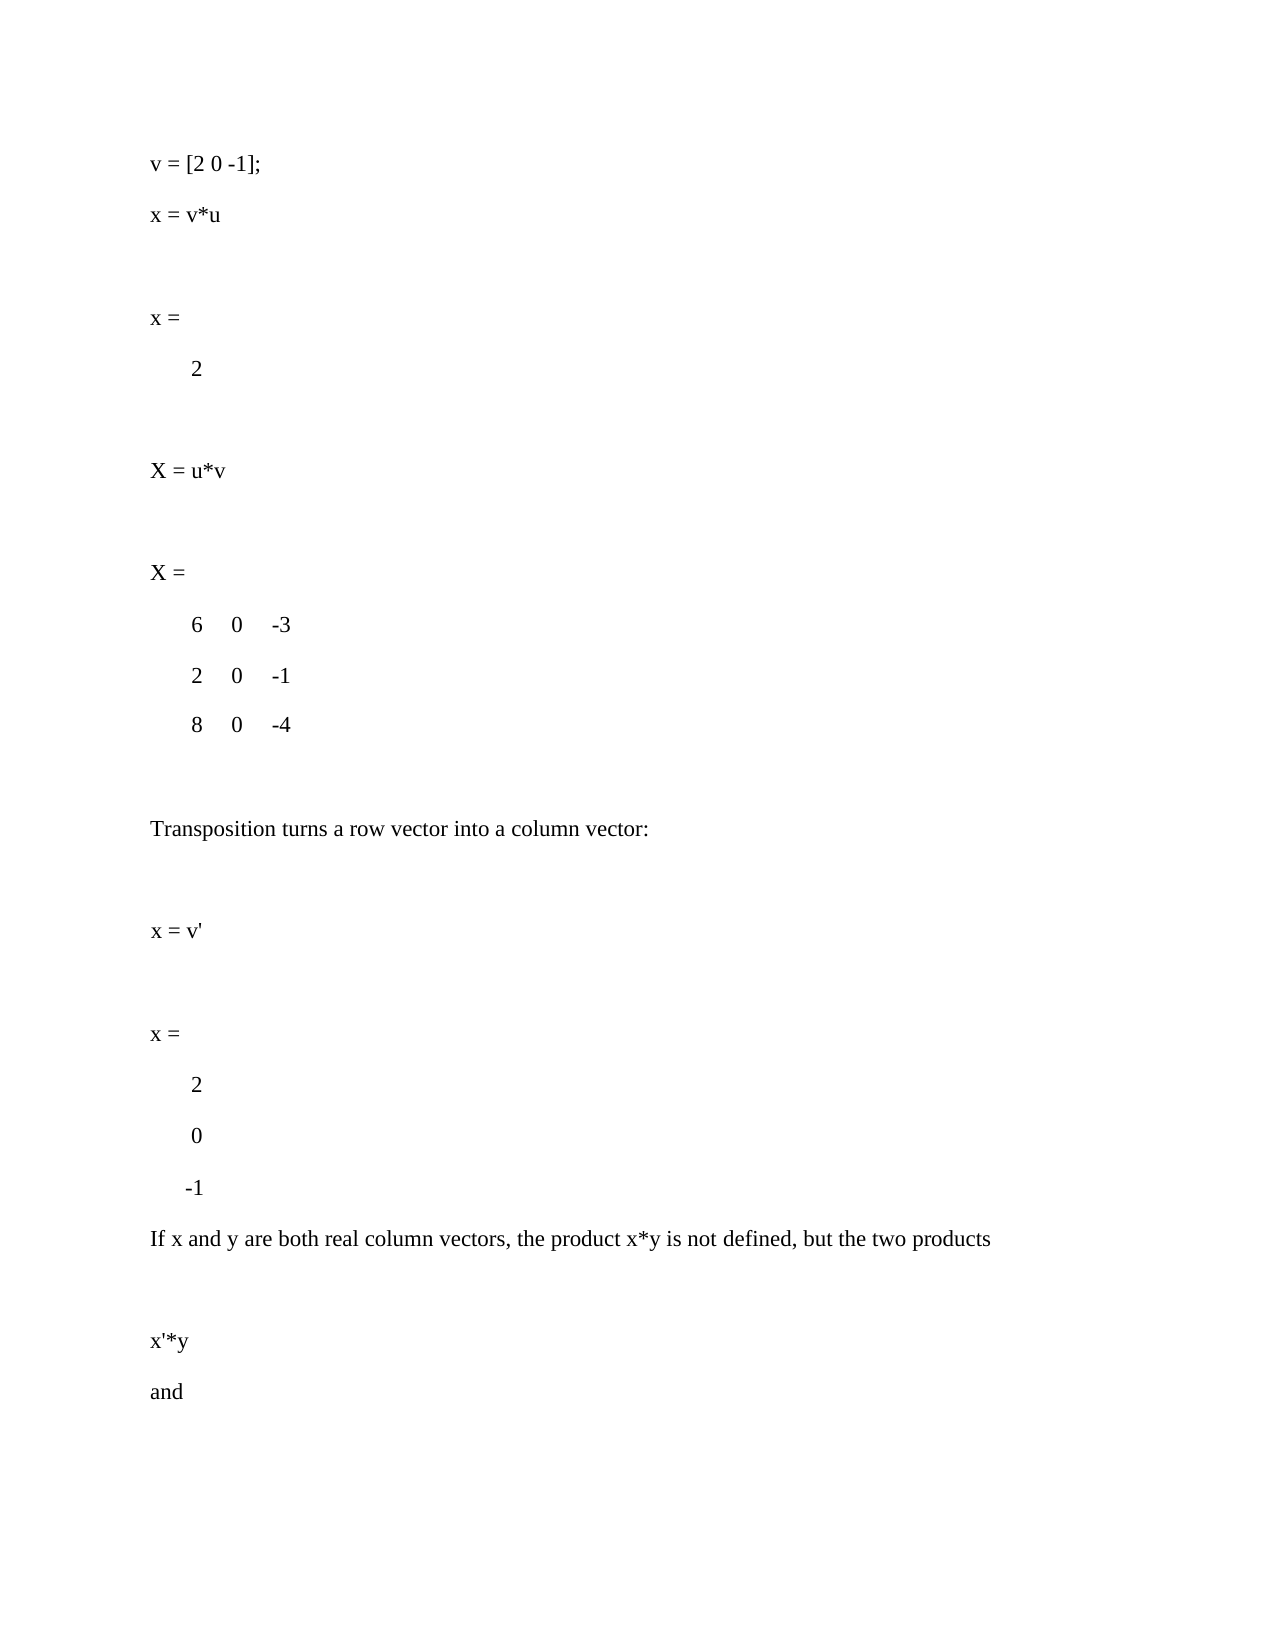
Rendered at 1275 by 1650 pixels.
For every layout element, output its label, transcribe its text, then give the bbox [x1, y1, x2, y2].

text X = [150, 559, 1137, 586]
table_cell 0 [217, 701, 257, 739]
text x = v*u [150, 201, 1137, 228]
table_cell 2 [186, 650, 217, 701]
table_header 6 [186, 612, 217, 650]
text x = v' [133, 917, 202, 944]
text X = u*v [150, 457, 1137, 483]
text v = [2 0 -1]; [150, 150, 1137, 176]
text -1 [133, 1173, 204, 1200]
table_header -3 [257, 612, 295, 650]
text 0 [133, 1122, 202, 1149]
table_cell -1 [257, 650, 295, 701]
text If x and y are both real column vectors, the product x*y is not defined, but the two products [150, 1225, 1137, 1251]
text 2 [133, 355, 202, 381]
table_cell 8 [186, 701, 217, 739]
text x = [150, 304, 1137, 330]
table_cell -4 [257, 701, 295, 739]
text Transposition turns a row vector into a column vector: [150, 815, 1137, 842]
text 2 [133, 1071, 202, 1097]
table_header 0 [217, 612, 257, 650]
table_cell 0 [217, 650, 257, 701]
text x = [150, 1020, 1137, 1046]
text x'*y and [150, 1327, 191, 1404]
